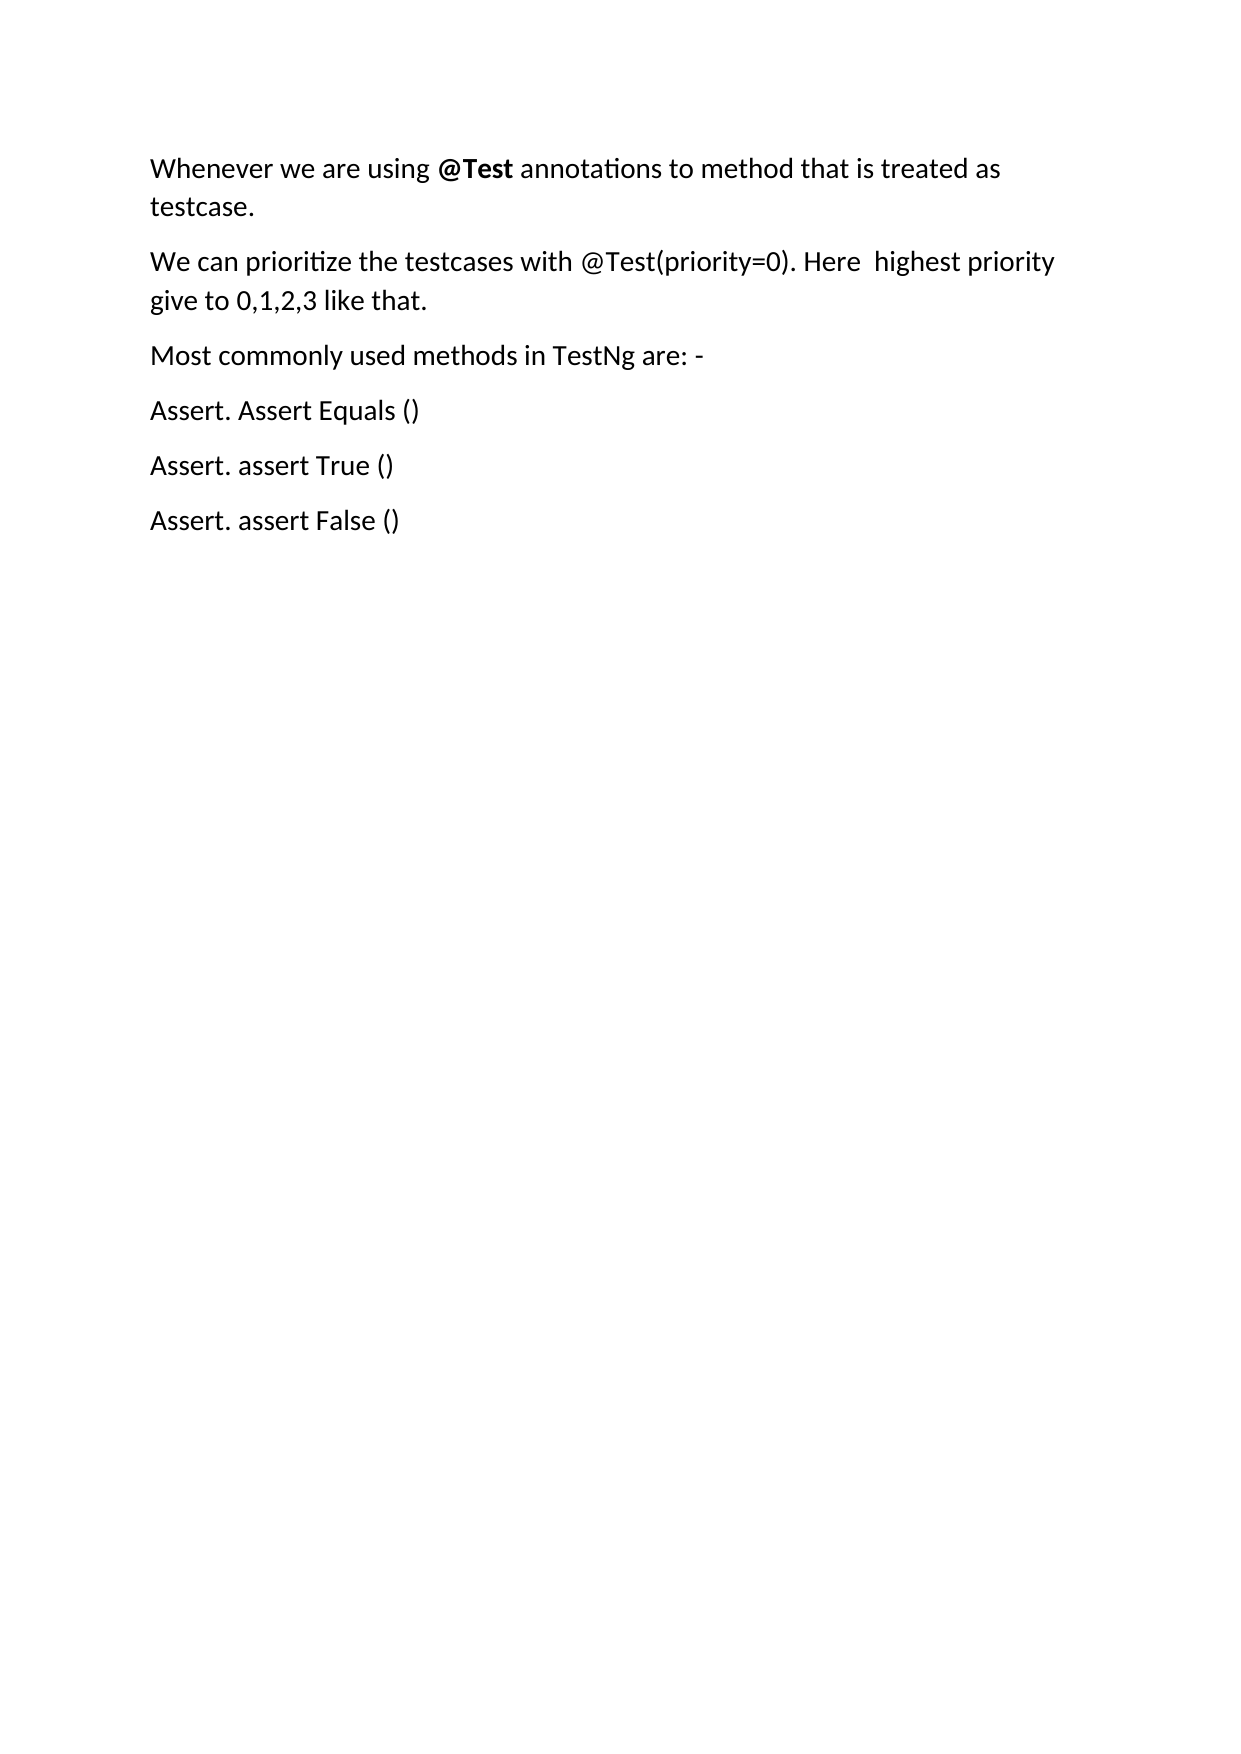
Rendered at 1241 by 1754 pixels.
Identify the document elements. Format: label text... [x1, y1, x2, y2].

text We can prioritize the testcases with @Test(priority=0). Here highest priority give to 0,1,2,3 like that. [150, 243, 1090, 318]
text Assert. assert False () [150, 502, 1090, 538]
text Assert. assert True () [150, 447, 1090, 483]
text Whenever we are using @Test annotations to method that is treated as testcase. [150, 150, 1090, 224]
text Most commonly used methods in TestNg are: - [150, 337, 1090, 373]
text Assert. Assert Equals () [150, 392, 1090, 428]
